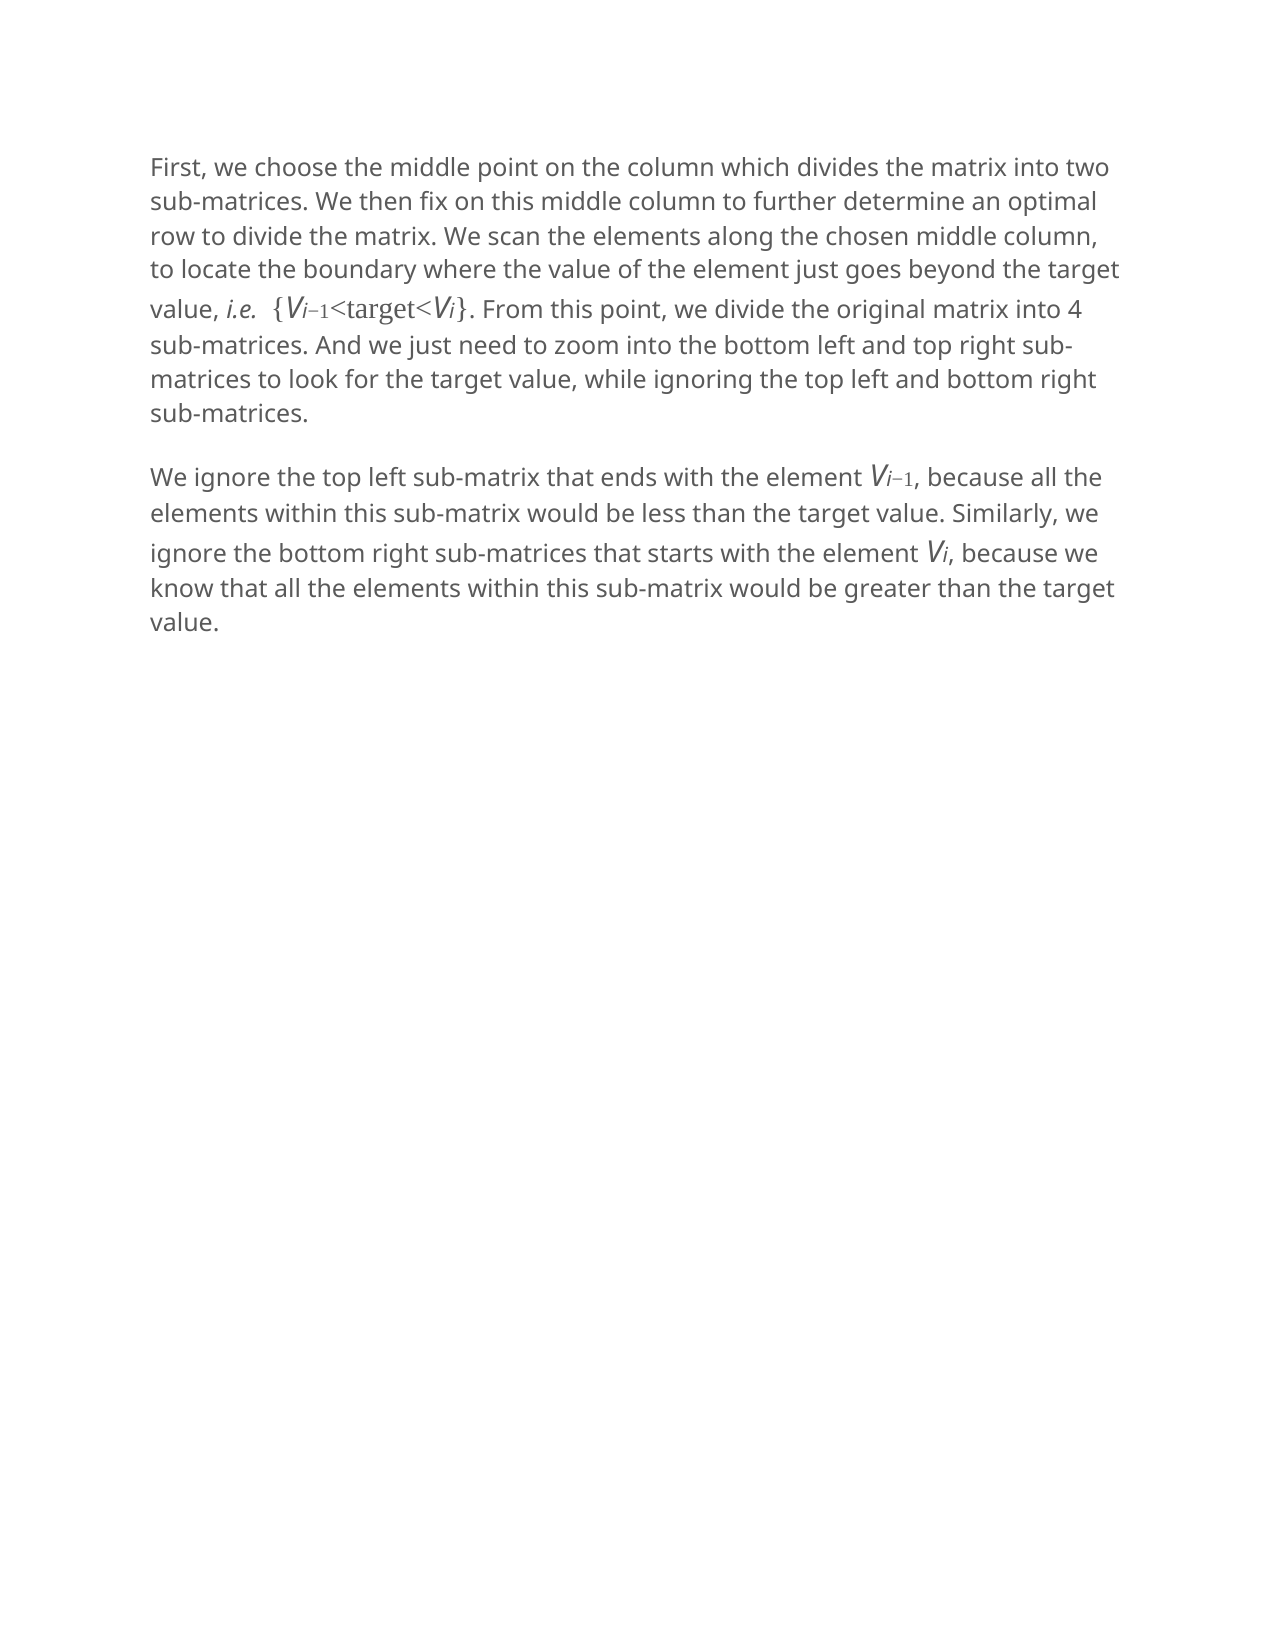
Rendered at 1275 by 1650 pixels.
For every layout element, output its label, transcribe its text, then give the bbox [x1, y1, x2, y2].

text First, we choose the middle point on the column which divides the matrix into two sub-matrices. We then fix on this middle column to further determine an optimal row to divide the matrix. We scan the elements along the chosen middle column, to locate the boundary where the value of the element just goes beyond the target value, i.e. {Vi−1​<target<Vi​}. From this point, we divide the original matrix into 4 sub-matrices. And we just need to zoom into the bottom left and top right sub-matrices to look for the target value, while ignoring the top left and bottom right sub-matrices. [150, 150, 1125, 429]
text We ignore the top left sub-matrix that ends with the element Vi−1​, because all the elements within this sub-matrix would be less than the target value. Similarly, we ignore the bottom right sub-matrices that starts with the element Vi​, because we know that all the elements within this sub-matrix would be greater than the target value. [150, 454, 1125, 639]
